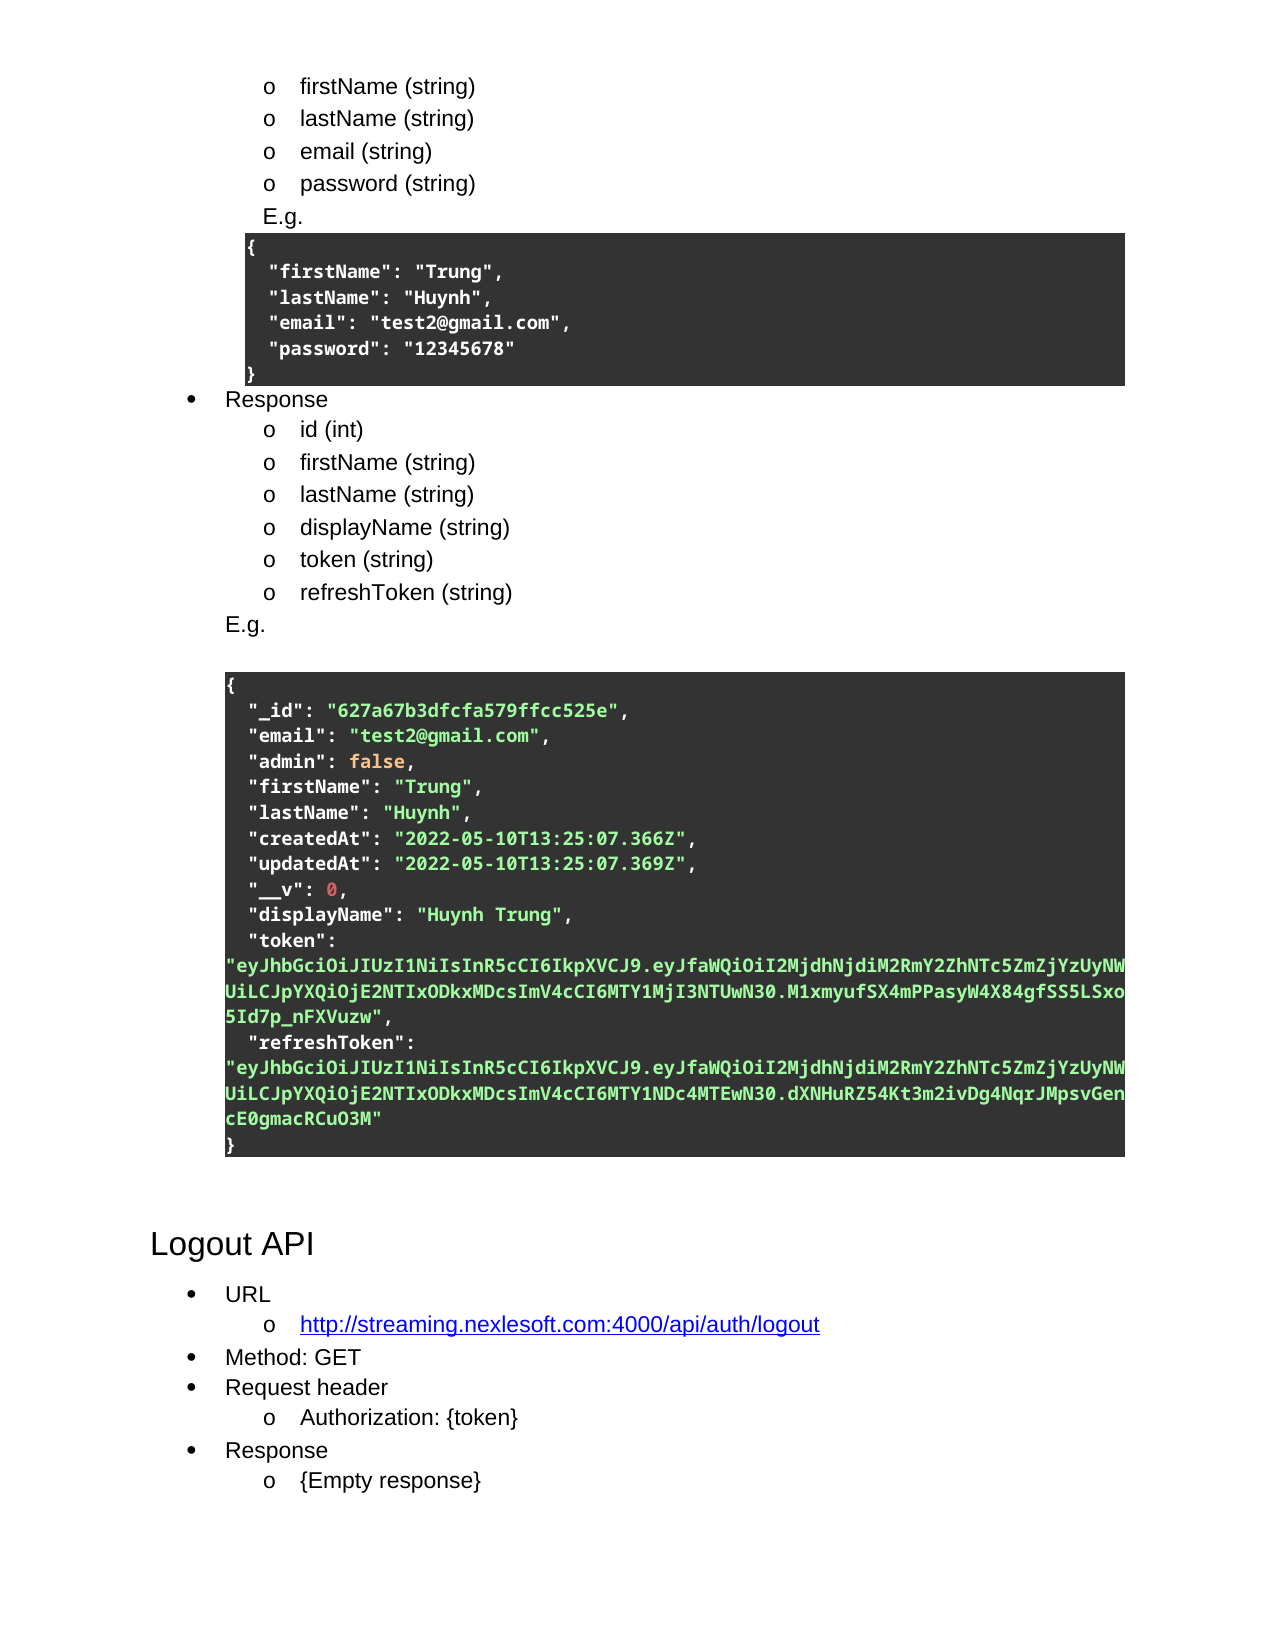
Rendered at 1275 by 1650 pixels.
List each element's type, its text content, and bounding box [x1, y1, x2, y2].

text "email": "test2@gmail.com", [245, 309, 1125, 335]
text "updatedAt": "2022-05-10T13:25:07.369Z", [225, 850, 1125, 876]
list {Empty response} [262, 1467, 1125, 1495]
list displayName (string) [262, 514, 1125, 542]
text "createdAt": "2022-05-10T13:25:07.366Z", [225, 825, 1125, 850]
list refreshToken (string) [262, 579, 1125, 607]
list firstName (string) [262, 449, 1125, 477]
text { [245, 233, 1125, 258]
text "__v": 0, [225, 876, 1125, 901]
text } [245, 361, 1125, 386]
list Request header [187, 1374, 1125, 1400]
list Method: GET [187, 1344, 1125, 1370]
text "email": "test2@gmail.com", [225, 723, 1125, 748]
text "displayName": "Huynh Trung", [225, 901, 1125, 927]
text "_id": "627a67b3dfcfa579ffcc525e", [225, 697, 1125, 723]
list Response [187, 386, 1125, 412]
text "firstName": "Trung", [225, 774, 1125, 799]
text E.g. [225, 611, 1125, 638]
text E.g. [262, 203, 1125, 229]
list lastName (string) [262, 105, 1125, 133]
text "firstName": "Trung", [245, 258, 1125, 284]
list lastName (string) [262, 481, 1125, 509]
text "lastName": "Huynh", [245, 284, 1125, 309]
list email (string) [262, 138, 1125, 166]
list firstName (string) [262, 73, 1125, 101]
list token (string) [262, 546, 1125, 574]
text { [225, 672, 1125, 697]
text "admin": false, [225, 748, 1125, 774]
list password (string) [262, 170, 1125, 198]
text "lastName": "Huynh", [225, 799, 1125, 825]
text "password": "12345678" [245, 335, 1125, 361]
list Authorization: {token} [262, 1404, 1125, 1432]
text "refreshToken": "eyJhbGciOiJIUzI1NiIsInR5cCI6IkpXVCJ9.eyJfaWQiOiI2MjdhNjdiM2RmY2ZhNTc5ZmZjYzUyNWUiLCJpYXQiOjE2NTIxODkxMDcsImV4cCI6MTY1NDc4MTEwN30.dXNHuRZ54Kt3m2ivDg4NqrJMpsvGencE0gmacRCuO3M" [225, 1029, 1125, 1131]
list URL [187, 1281, 1125, 1307]
list id (int) [262, 416, 1125, 444]
text "token": "eyJhbGciOiJIUzI1NiIsInR5cCI6IkpXVCJ9.eyJfaWQiOiI2MjdhNjdiM2RmY2ZhNTc5ZmZjYzUyNWUiLCJpYXQiOjE2NTIxODkxMDcsImV4cCI6MTY1MjI3NTUwN30.M1xmyufSX4mPPasyW4X84gfSS5LSxo5Id7p_nFXVuzw", [225, 927, 1125, 1029]
list Response [187, 1437, 1125, 1463]
subtitle Logout API [150, 1224, 1125, 1263]
text } [225, 1131, 1125, 1157]
list http://streaming.nexlesoft.com:4000/api/auth/logout [262, 1311, 1125, 1339]
